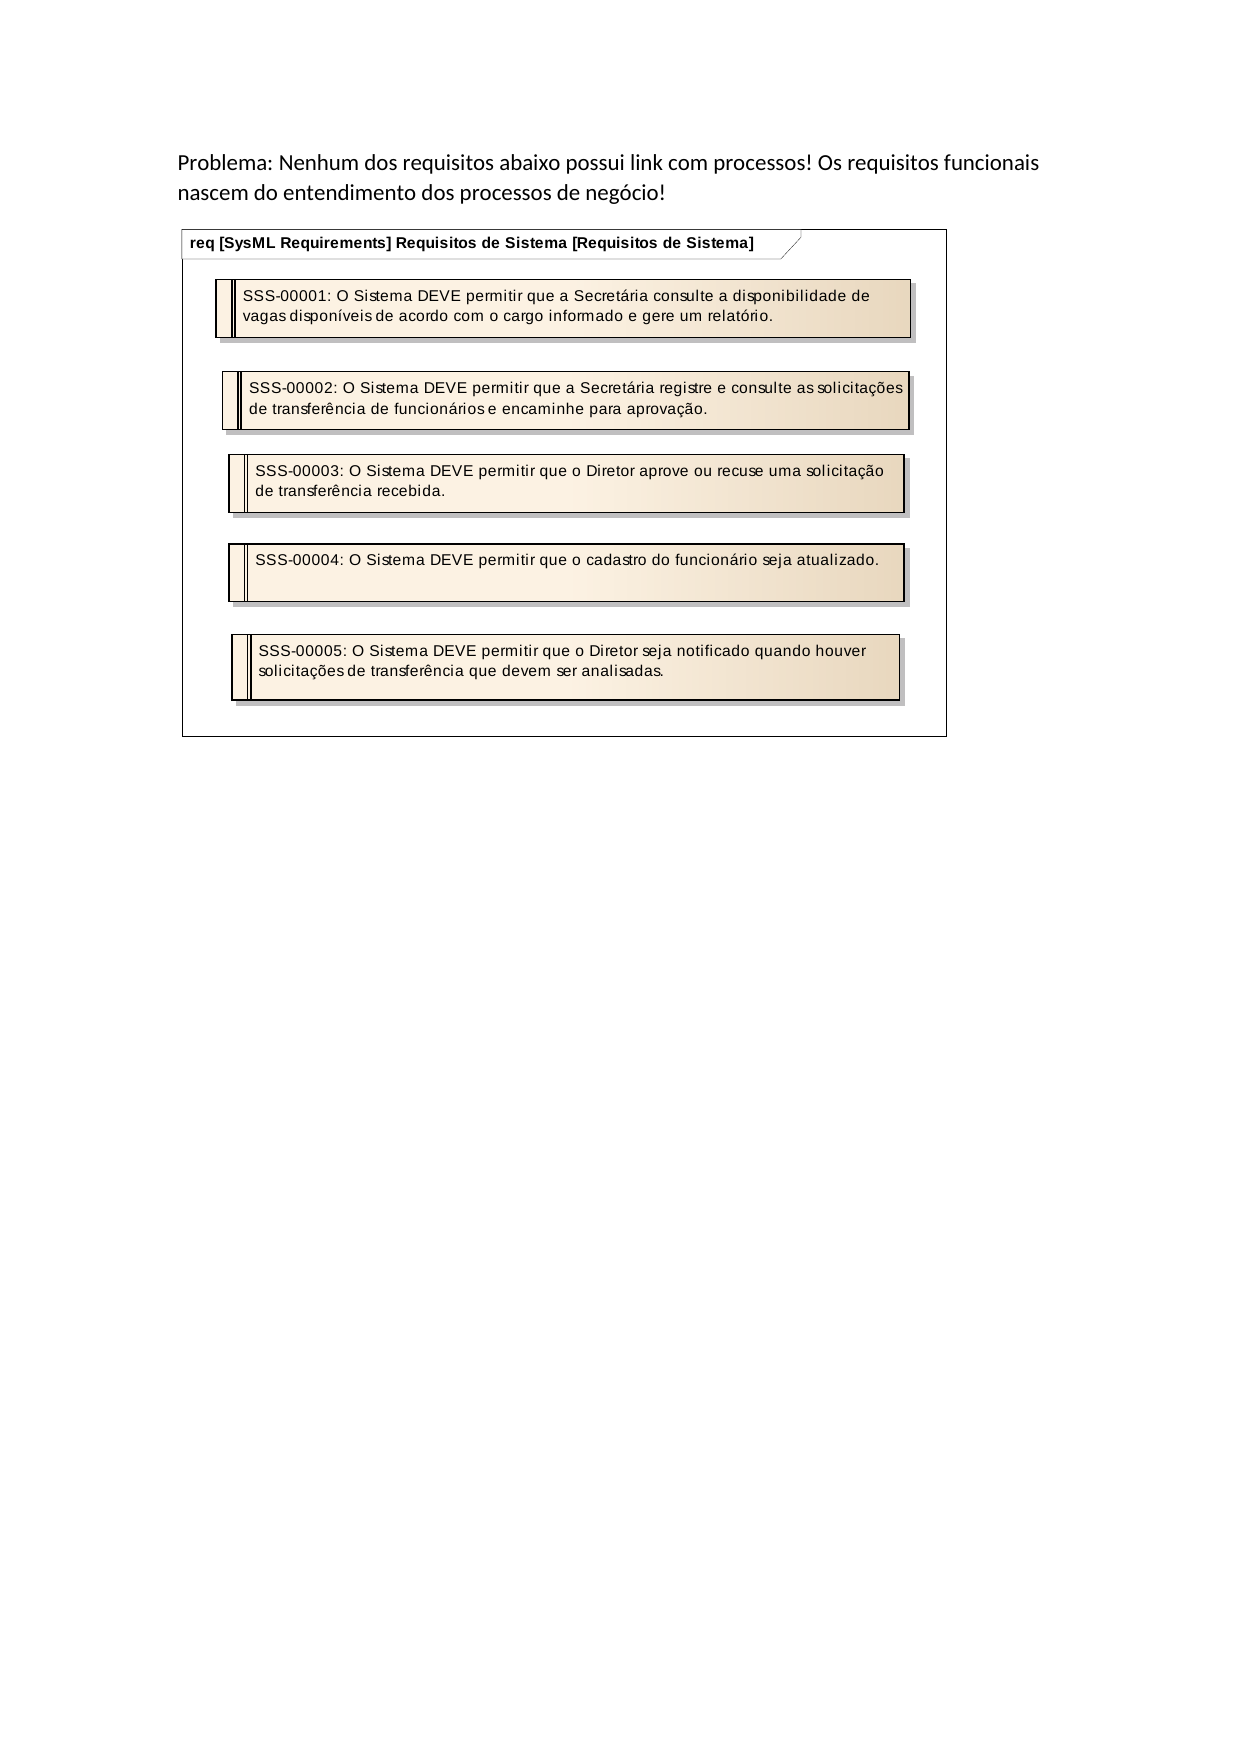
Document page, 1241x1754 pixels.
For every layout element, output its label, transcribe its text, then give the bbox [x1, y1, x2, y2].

text Problema: Nenhum dos requisitos abaixo possui link com processos! Os requisitos funcionais nascem do entendimento dos processos de negócio! [177, 148, 1063, 206]
